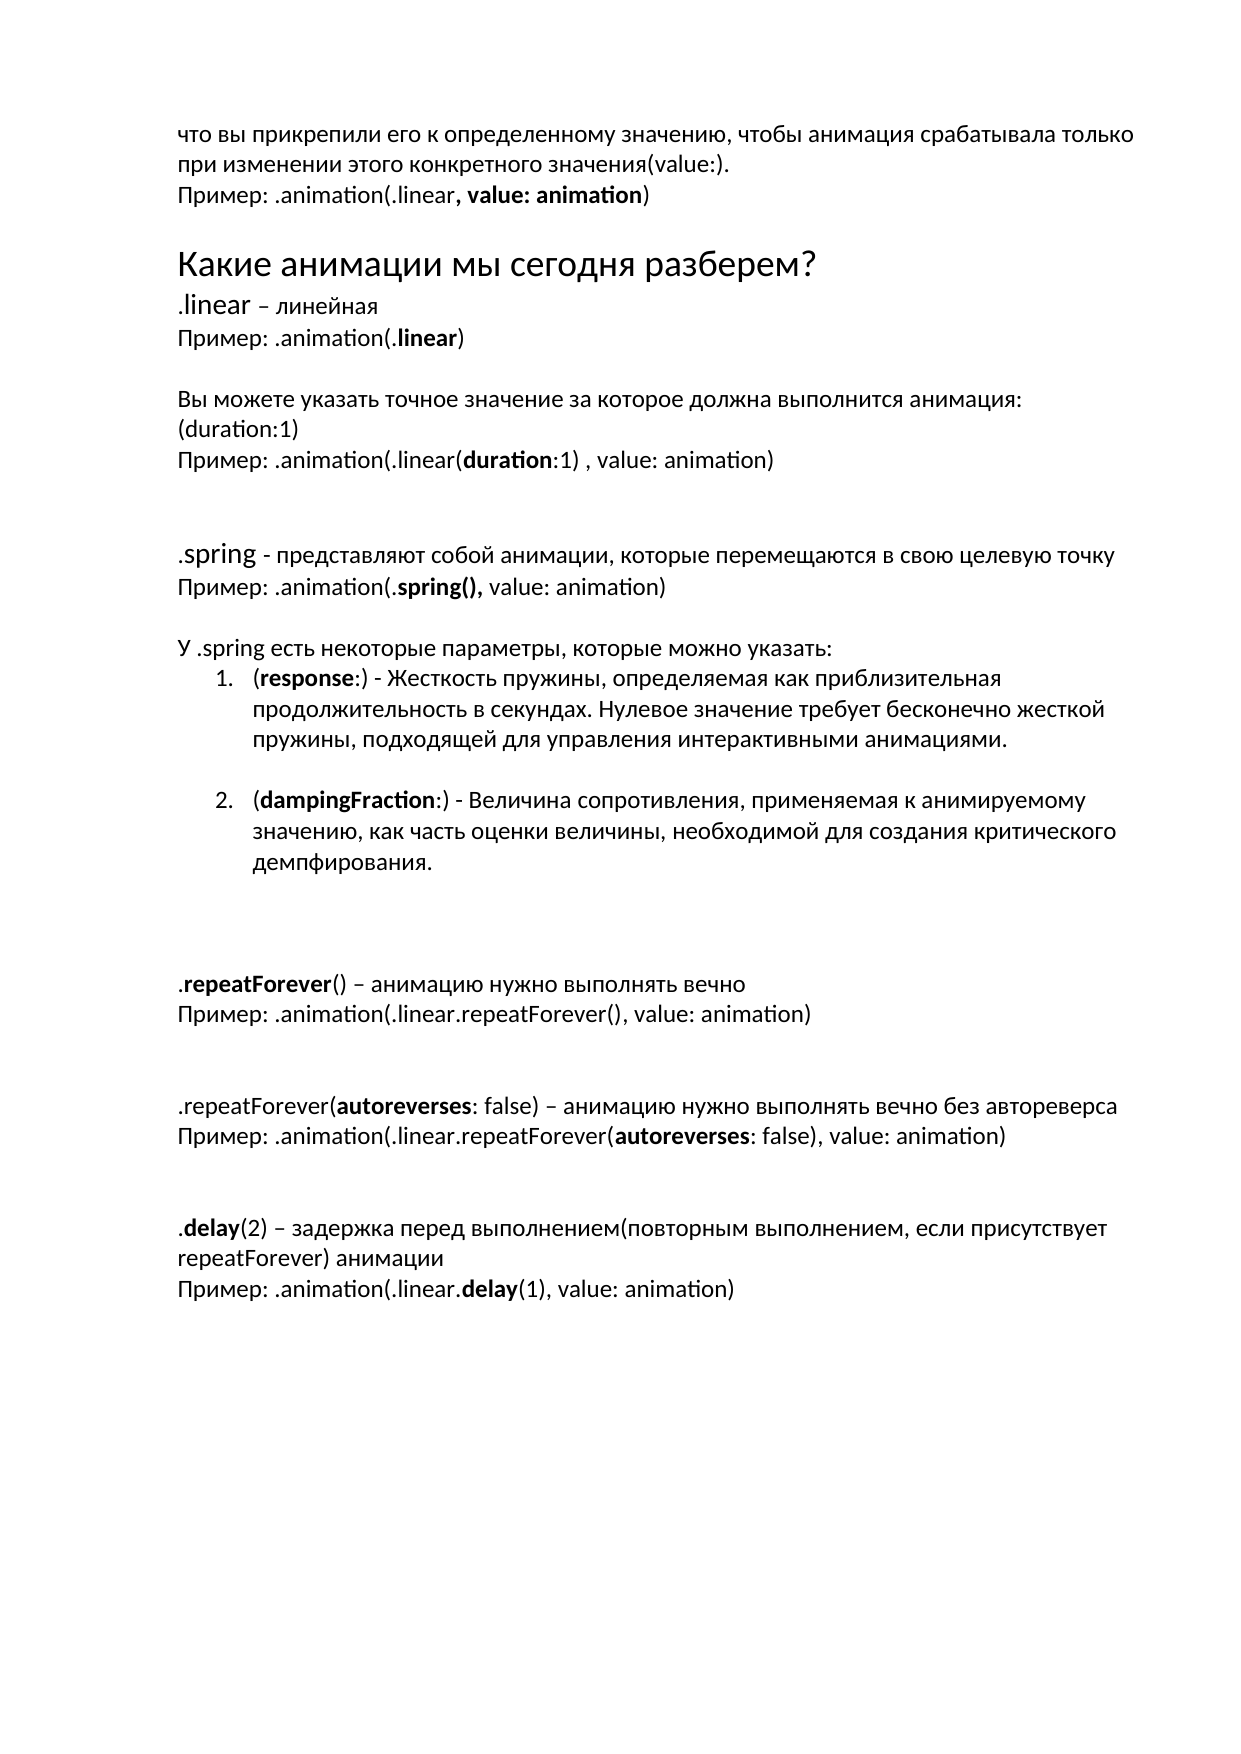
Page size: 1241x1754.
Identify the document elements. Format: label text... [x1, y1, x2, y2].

list (response:) - Жесткость пружины, определяемая как приблизительная продолжительность в секундах. Нулевое значение требует бесконечно жесткой пружины, подходящей для управления интерактивными анимациями. [215, 662, 1152, 754]
text (duration:1) [177, 413, 1152, 444]
text Пример: .animation(.linear) [177, 322, 1152, 352]
text Вы можете указать точное значение за которое должна выполнится анимация: [177, 383, 1152, 413]
text Пример: .animation(.linear(duration:1) , value: animation) [177, 444, 1152, 474]
text .spring - представляют собой анимации, которые перемещаются в свою целевую точку [177, 535, 1152, 571]
text .repeatForever(autoreverses: false) – анимацию нужно выполнять вечно без автореверса [177, 1090, 1152, 1120]
text Какие анимации мы сегодня разберем? [177, 240, 1152, 286]
text .repeatForever() – анимацию нужно выполнять вечно [177, 968, 1152, 998]
text Пример: .animation(.linear.repeatForever(autoreverses: false), value: animation) [177, 1120, 1152, 1151]
text .delay(2) – задержка перед выполнением(повторным выполнением, если присутствует repeatForever) анимации [177, 1212, 1152, 1273]
list (dampingFraction:) - Величина сопротивления, применяемая к анимируемому значению, как часть оценки величины, необходимой для создания критического демпфирования. [215, 784, 1152, 876]
text У .spring есть некоторые параметры, которые можно указать: [177, 632, 1152, 662]
text Пример: .animation(.linear.repeatForever(), value: animation) [177, 998, 1152, 1029]
text .linear – линейная [177, 286, 1152, 322]
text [177, 118, 1152, 179]
text Пример: .animation(.spring(), value: animation) [177, 571, 1152, 601]
text Пример: .animation(.linear.delay(1), value: animation) [177, 1273, 1152, 1303]
text Пример: .animation(.linear, value: animation) [177, 179, 1152, 210]
